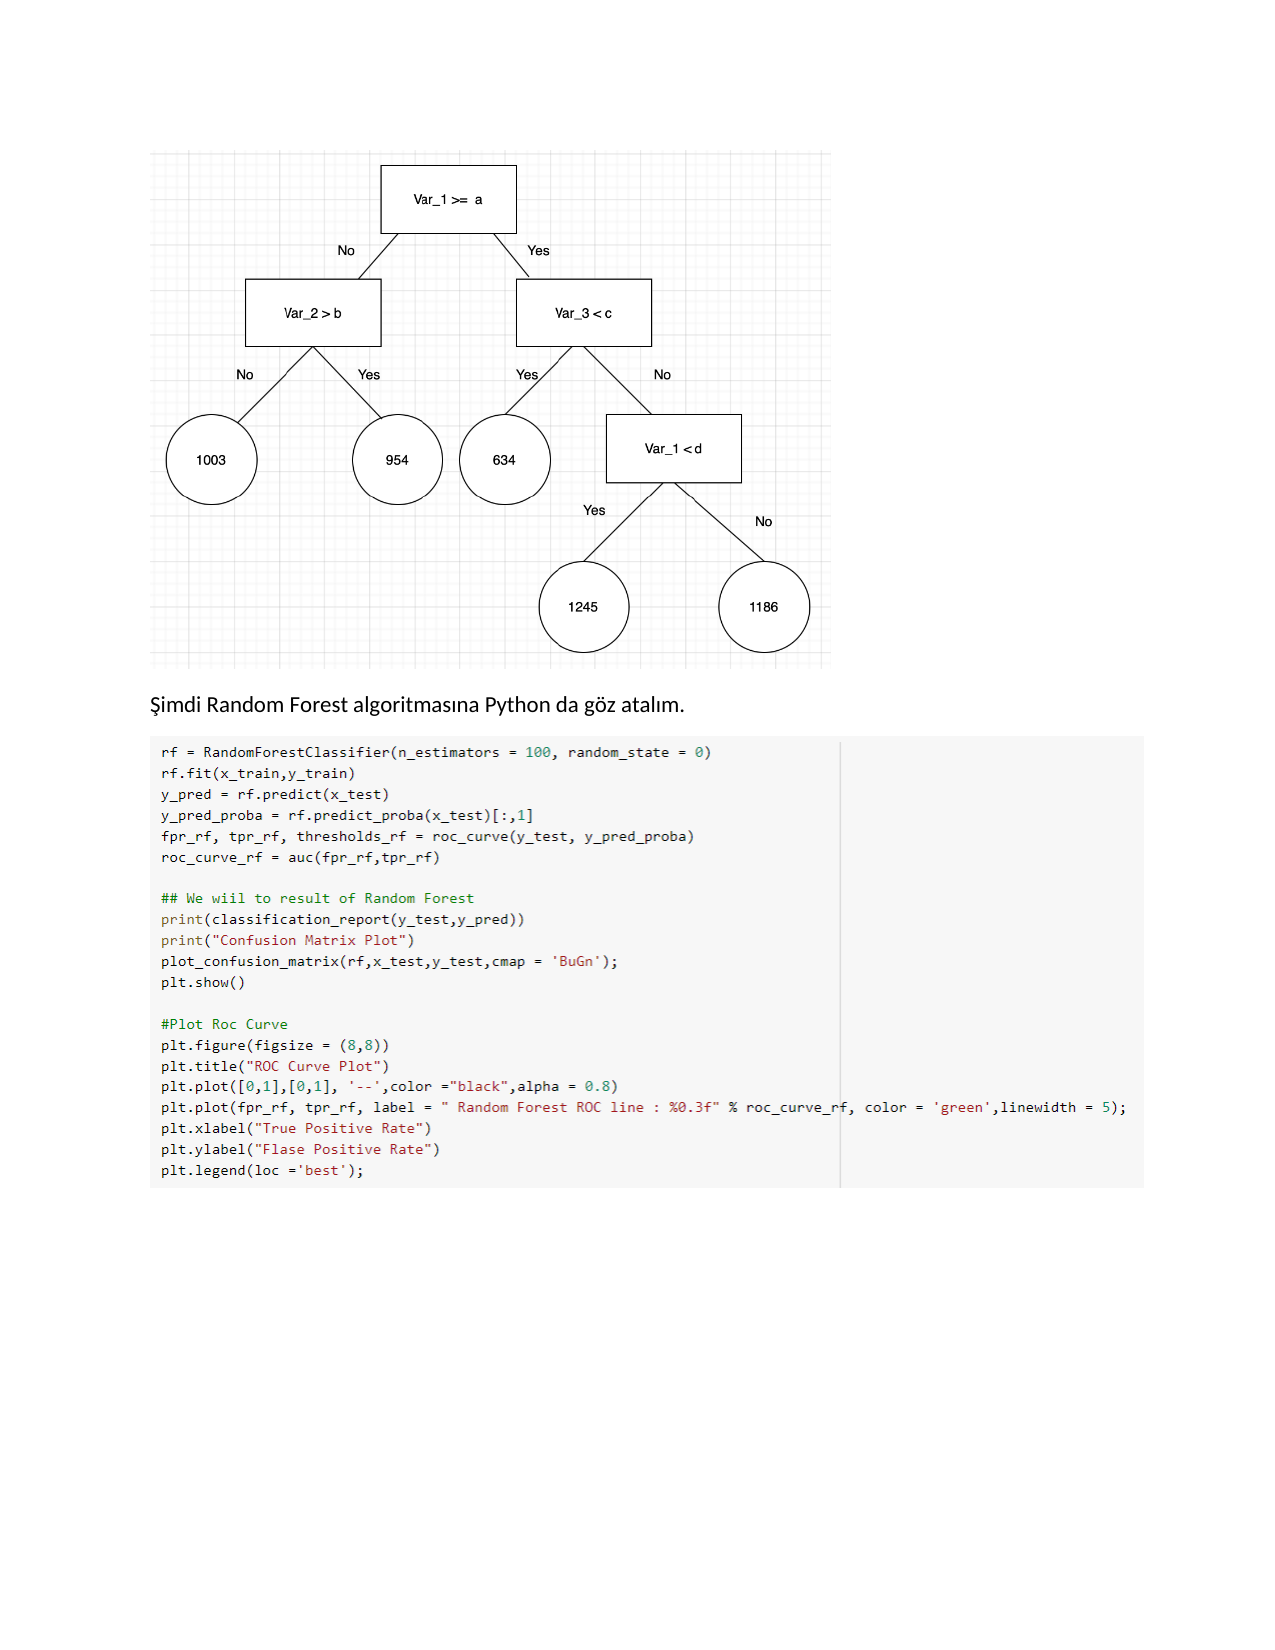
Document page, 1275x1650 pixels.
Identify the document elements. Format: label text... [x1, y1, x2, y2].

picture [150, 150, 831, 671]
text Şimdi Random Forest algoritmasına Python da göz atalım. [150, 690, 1125, 718]
picture [150, 736, 1144, 1188]
